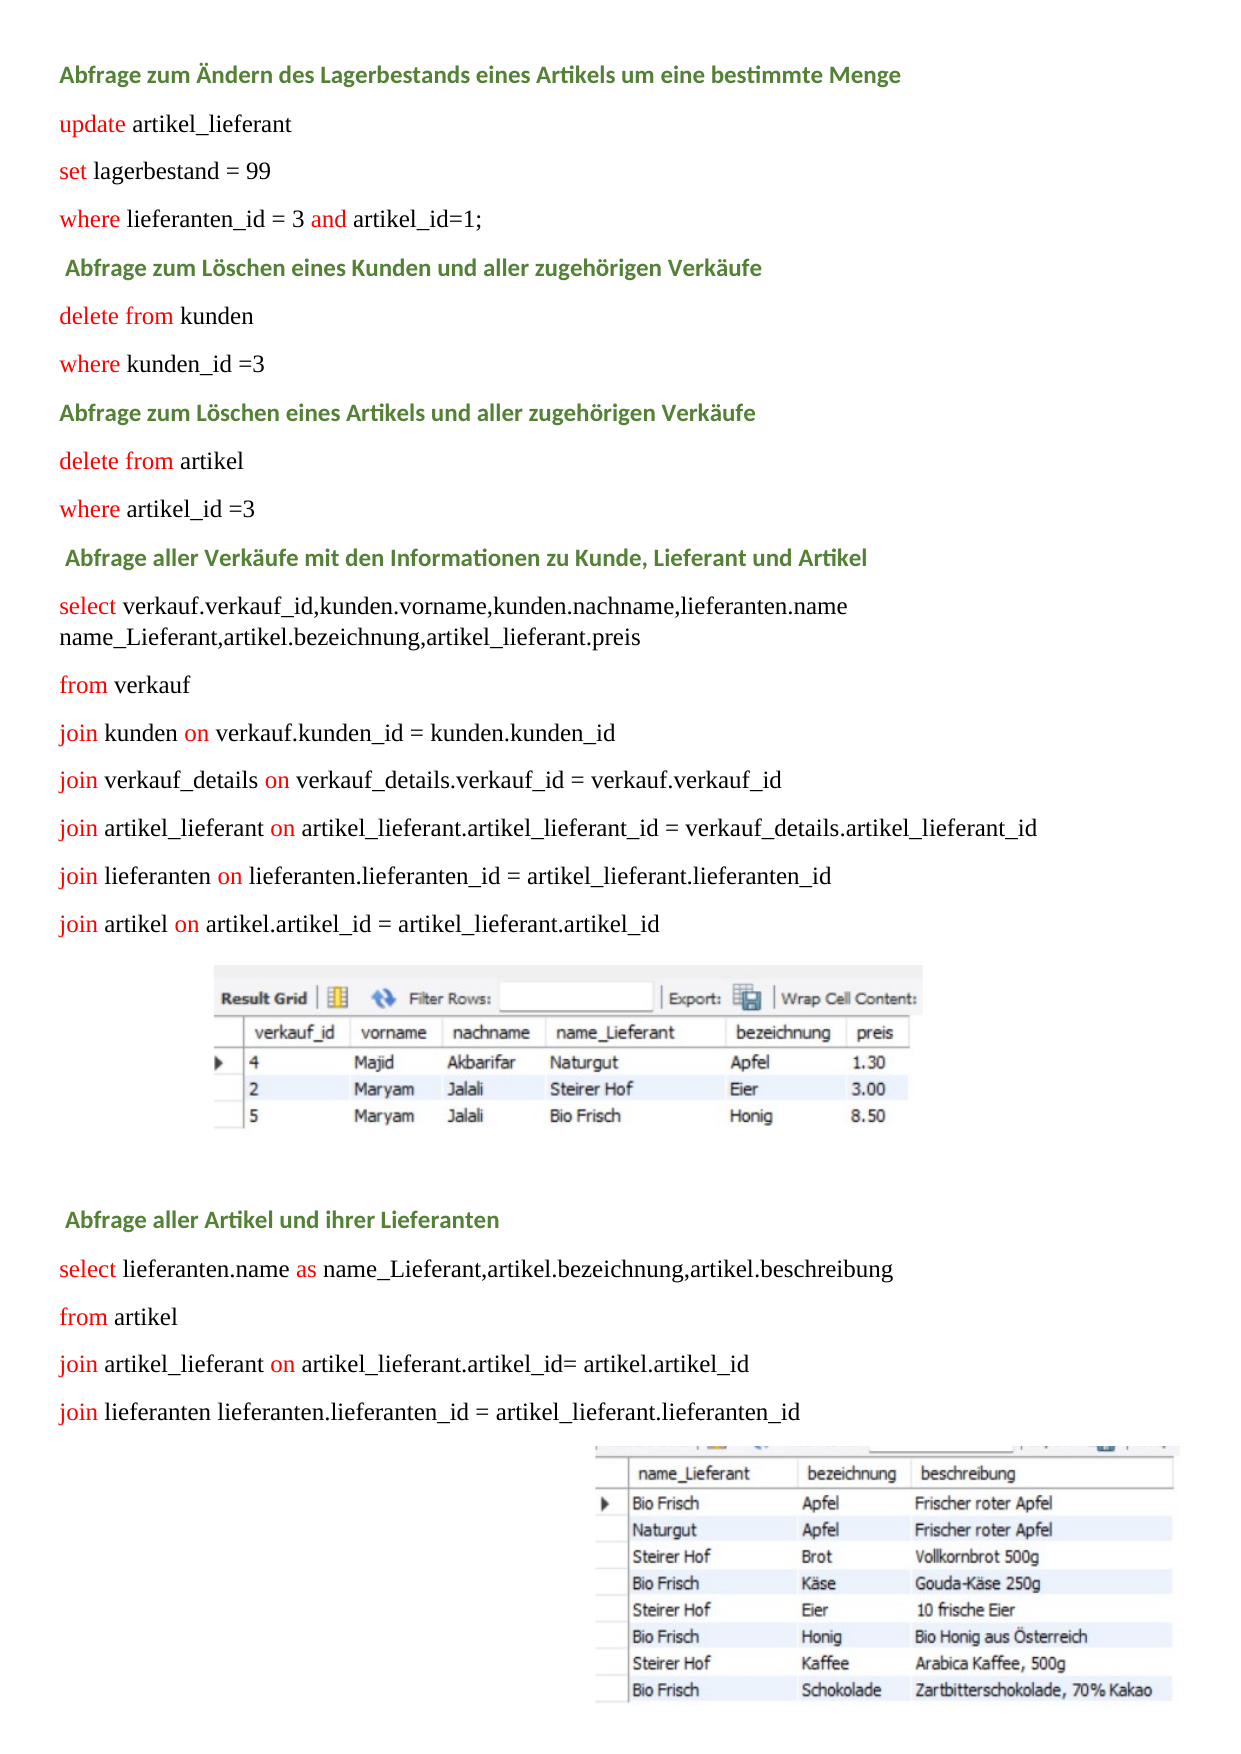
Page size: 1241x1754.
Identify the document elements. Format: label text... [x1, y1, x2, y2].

text Abfrage zum Ändern des Lagerbestands eines Artikels um eine bestimmte Menge [59, 59, 1181, 90]
picture [595, 1446, 1180, 1711]
text join lieferanten on lieferanten.lieferanten_id = artikel_lieferant.lieferanten_id [59, 861, 1181, 890]
text Abfrage aller Artikel und ihrer Lieferanten [59, 1204, 1181, 1235]
text set lagerbestand = 99 [59, 156, 1181, 185]
text join artikel_lieferant on artikel_lieferant.artikel_id= artikel.artikel_id [59, 1349, 1181, 1378]
text select lieferanten.name as name_Lieferant,artikel.bezeichnung,artikel.beschreibung [59, 1254, 1181, 1283]
text where lieferanten_id = 3 and artikel_id=1; [59, 204, 1181, 233]
text Abfrage aller Verkäufe mit den Informationen zu Kunde, Lieferant und Artikel [59, 542, 1181, 572]
text where kunden_id =3 [59, 349, 1181, 378]
picture [213, 965, 923, 1156]
text delete from kunden [59, 301, 1181, 330]
text from artikel [59, 1302, 1181, 1330]
text select verkauf.verkauf_id,kunden.vorname,kunden.nachname,lieferanten.name name_Lieferant,artikel.bezeichnung,artikel_lieferant.preis [59, 591, 1181, 651]
text where artikel_id =3 [59, 494, 1181, 523]
text join kunden on verkauf.kunden_id = kunden.kunden_id [59, 718, 1181, 747]
text delete from artikel [59, 446, 1181, 475]
text from verkauf [59, 670, 1181, 699]
text join verkauf_details on verkauf_details.verkauf_id = verkauf.verkauf_id [59, 766, 1181, 794]
text join lieferanten lieferanten.lieferanten_id = artikel_lieferant.lieferanten_id [59, 1397, 1181, 1426]
text join artikel on artikel.artikel_id = artikel_lieferant.artikel_id [59, 909, 1181, 937]
text join artikel_lieferant on artikel_lieferant.artikel_lieferant_id = verkauf_details.artikel_lieferant_id [59, 813, 1181, 842]
text Abfrage zum Löschen eines Kunden und aller zugehörigen Verkäufe [59, 252, 1181, 282]
text Abfrage zum Löschen eines Artikels und aller zugehörigen Verkäufe [59, 397, 1181, 427]
text update artikel_lieferant [59, 109, 1181, 137]
